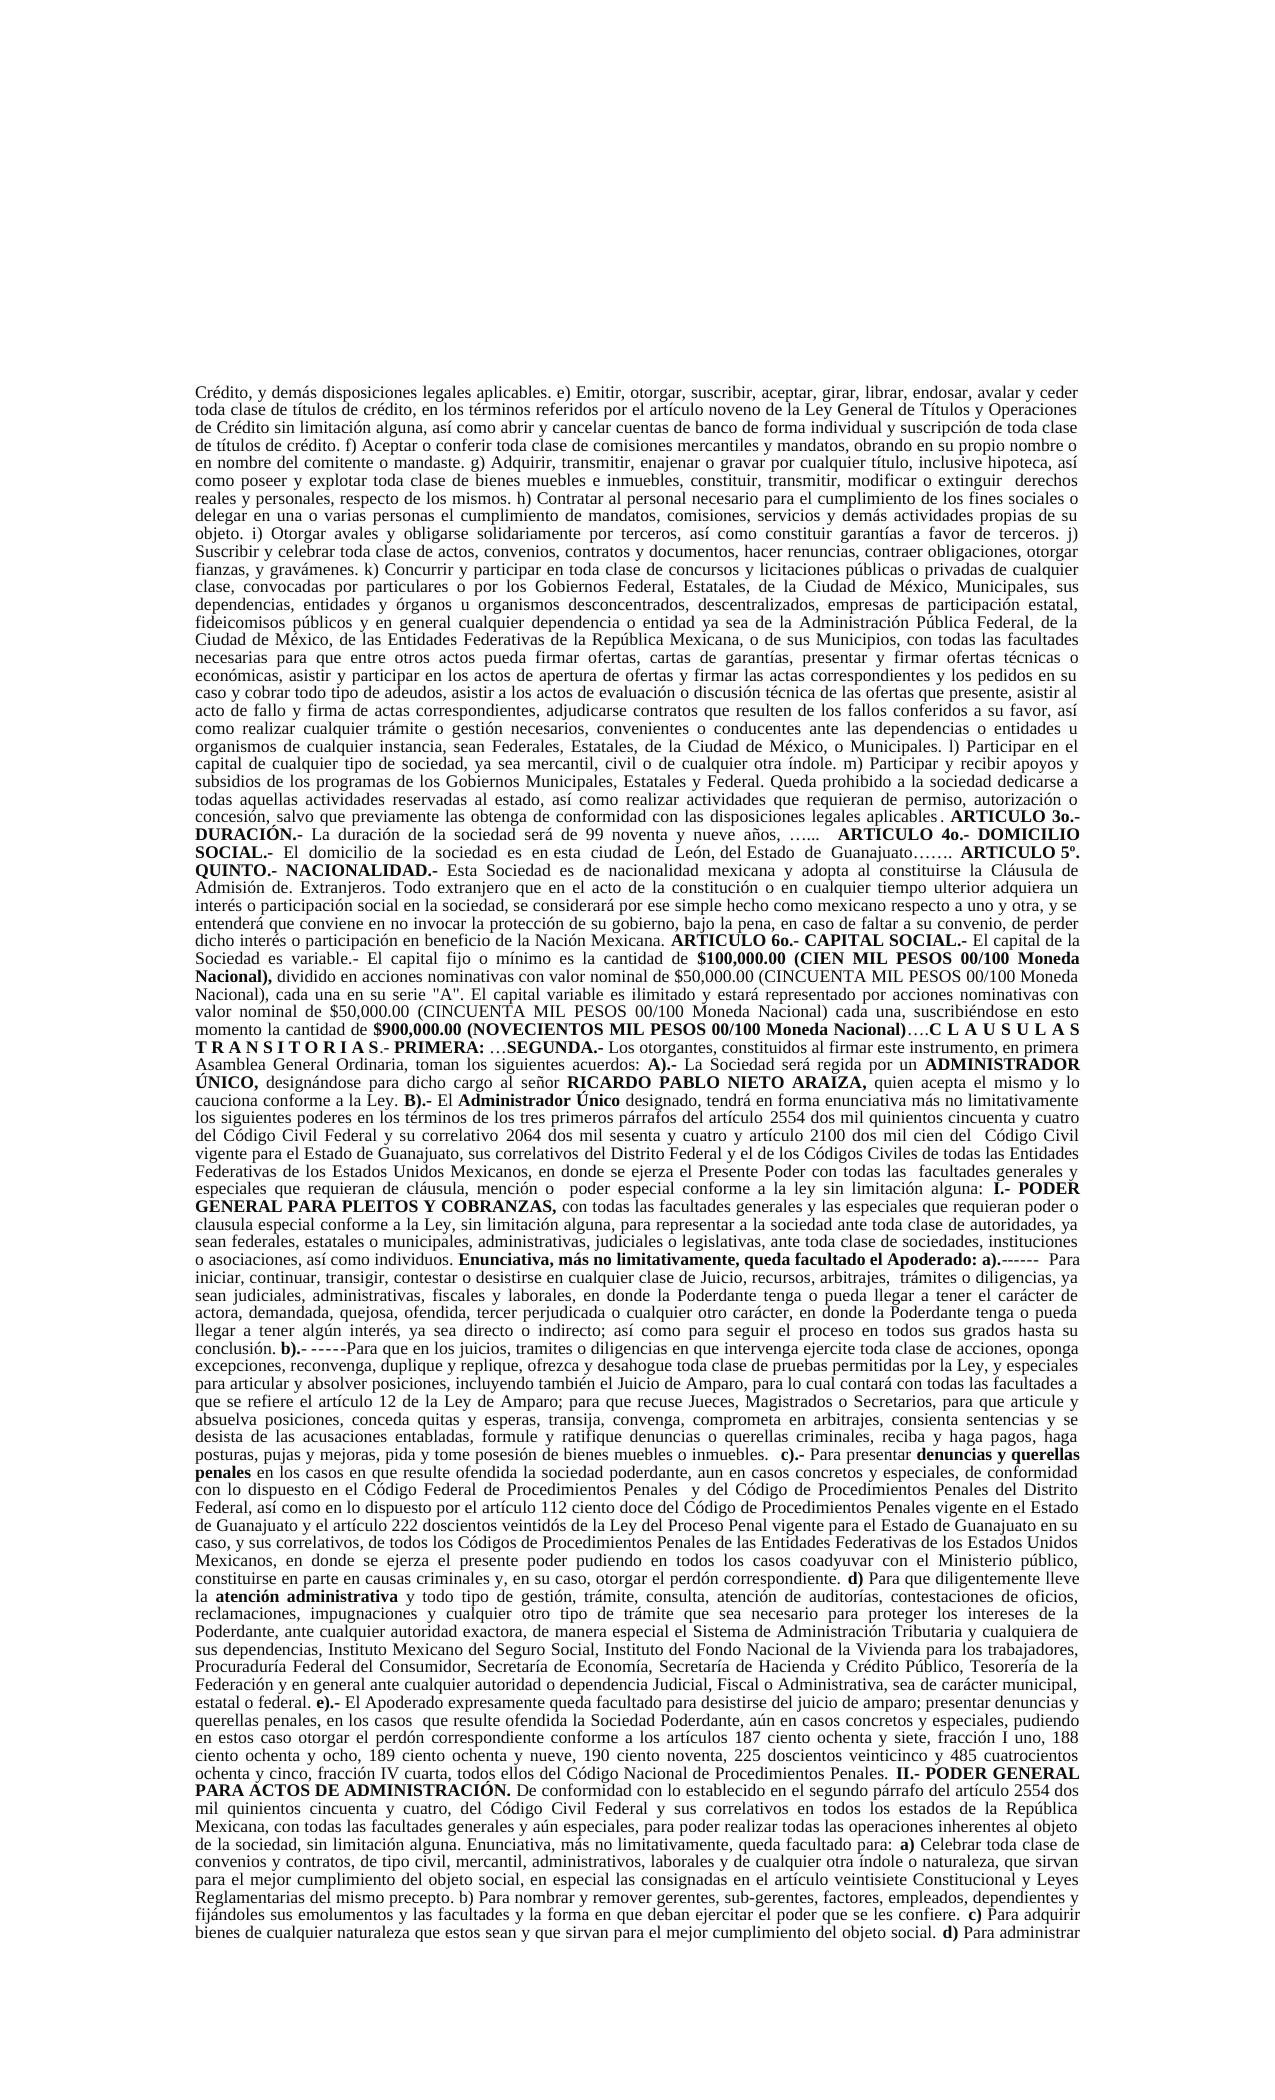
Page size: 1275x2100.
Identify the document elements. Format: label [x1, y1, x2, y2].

text [195, 384, 1080, 1942]
